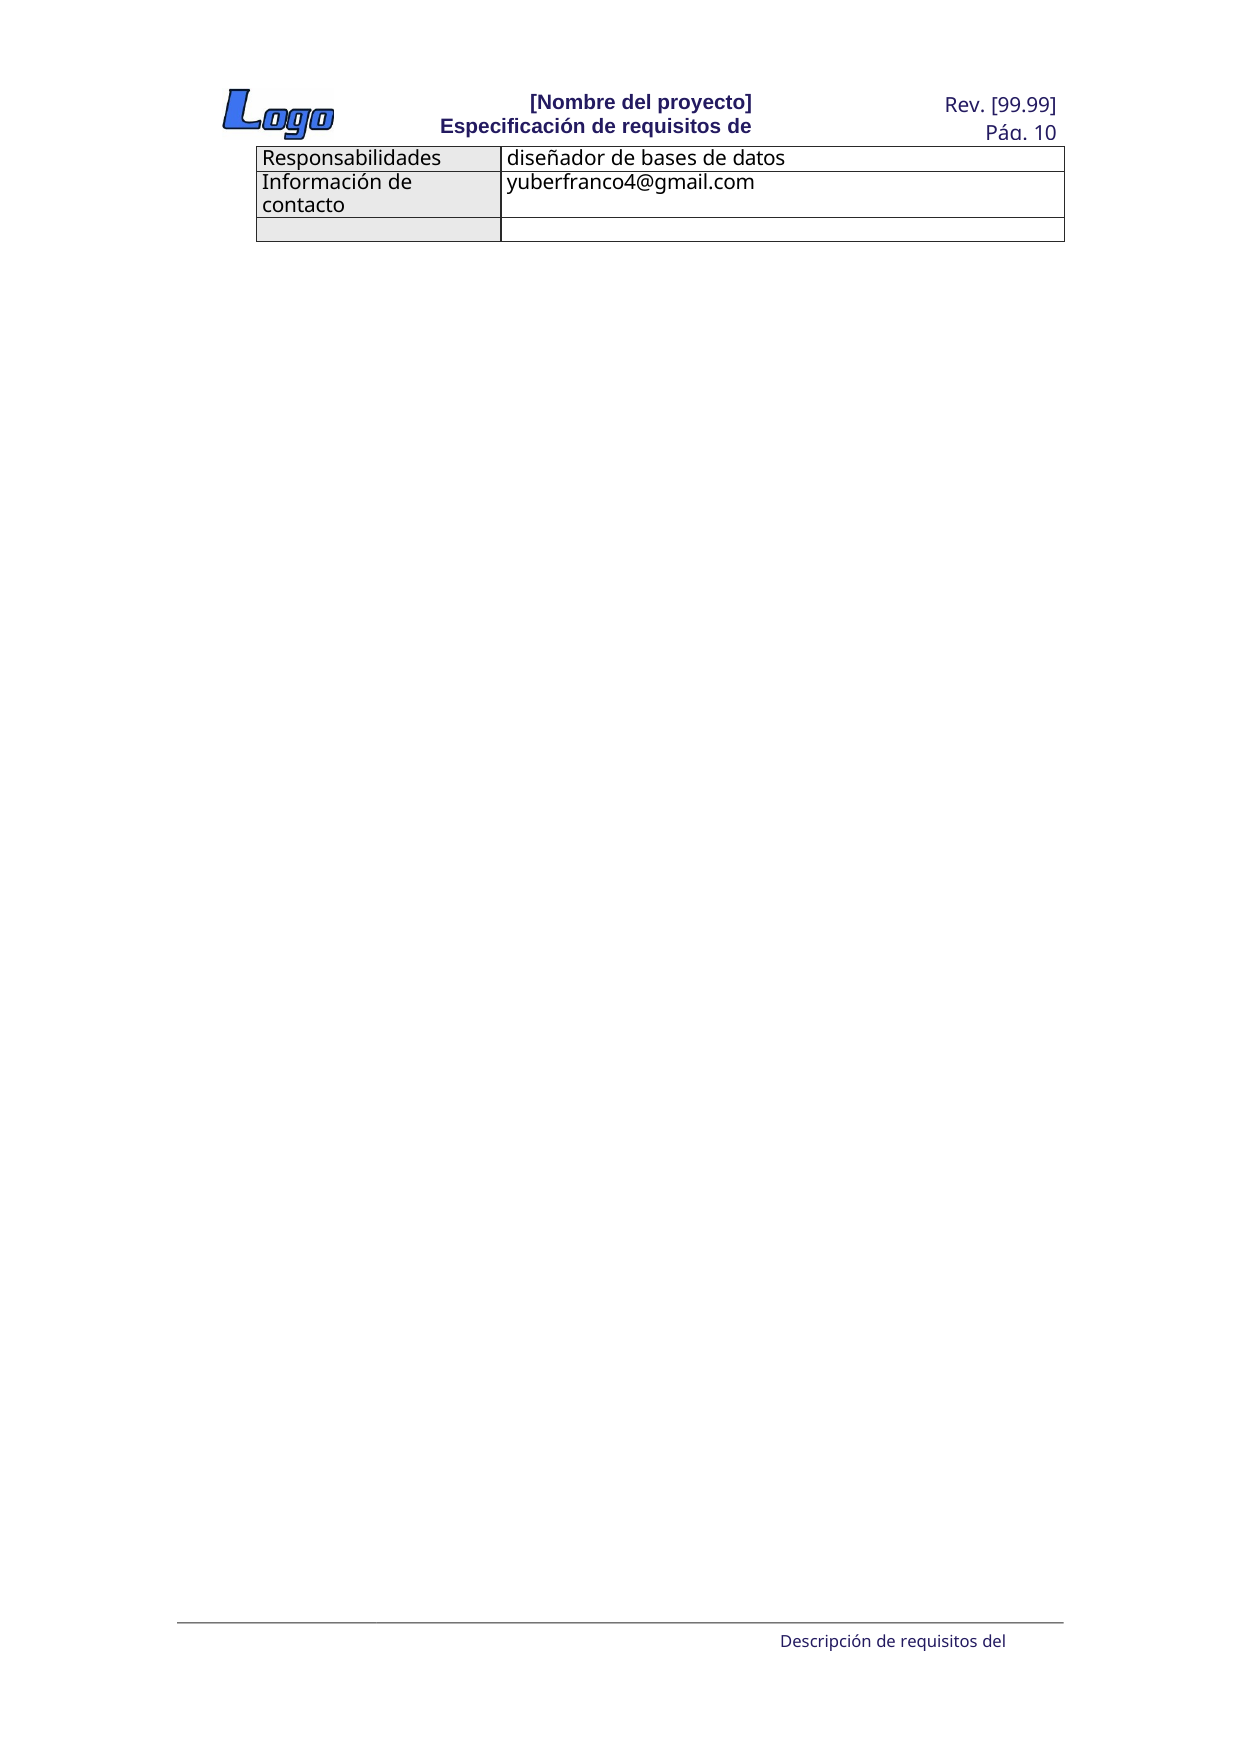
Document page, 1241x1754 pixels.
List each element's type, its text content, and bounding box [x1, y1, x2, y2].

table_cell yuberfranco4@gmail.com [502, 172, 1064, 217]
table_cell Responsabilidades [257, 147, 500, 171]
table_cell [502, 218, 1064, 241]
picture [222, 88, 334, 140]
table_cell Información de contacto [257, 172, 500, 217]
table_cell [257, 218, 500, 241]
table_cell diseñador de bases de datos [502, 147, 1064, 171]
